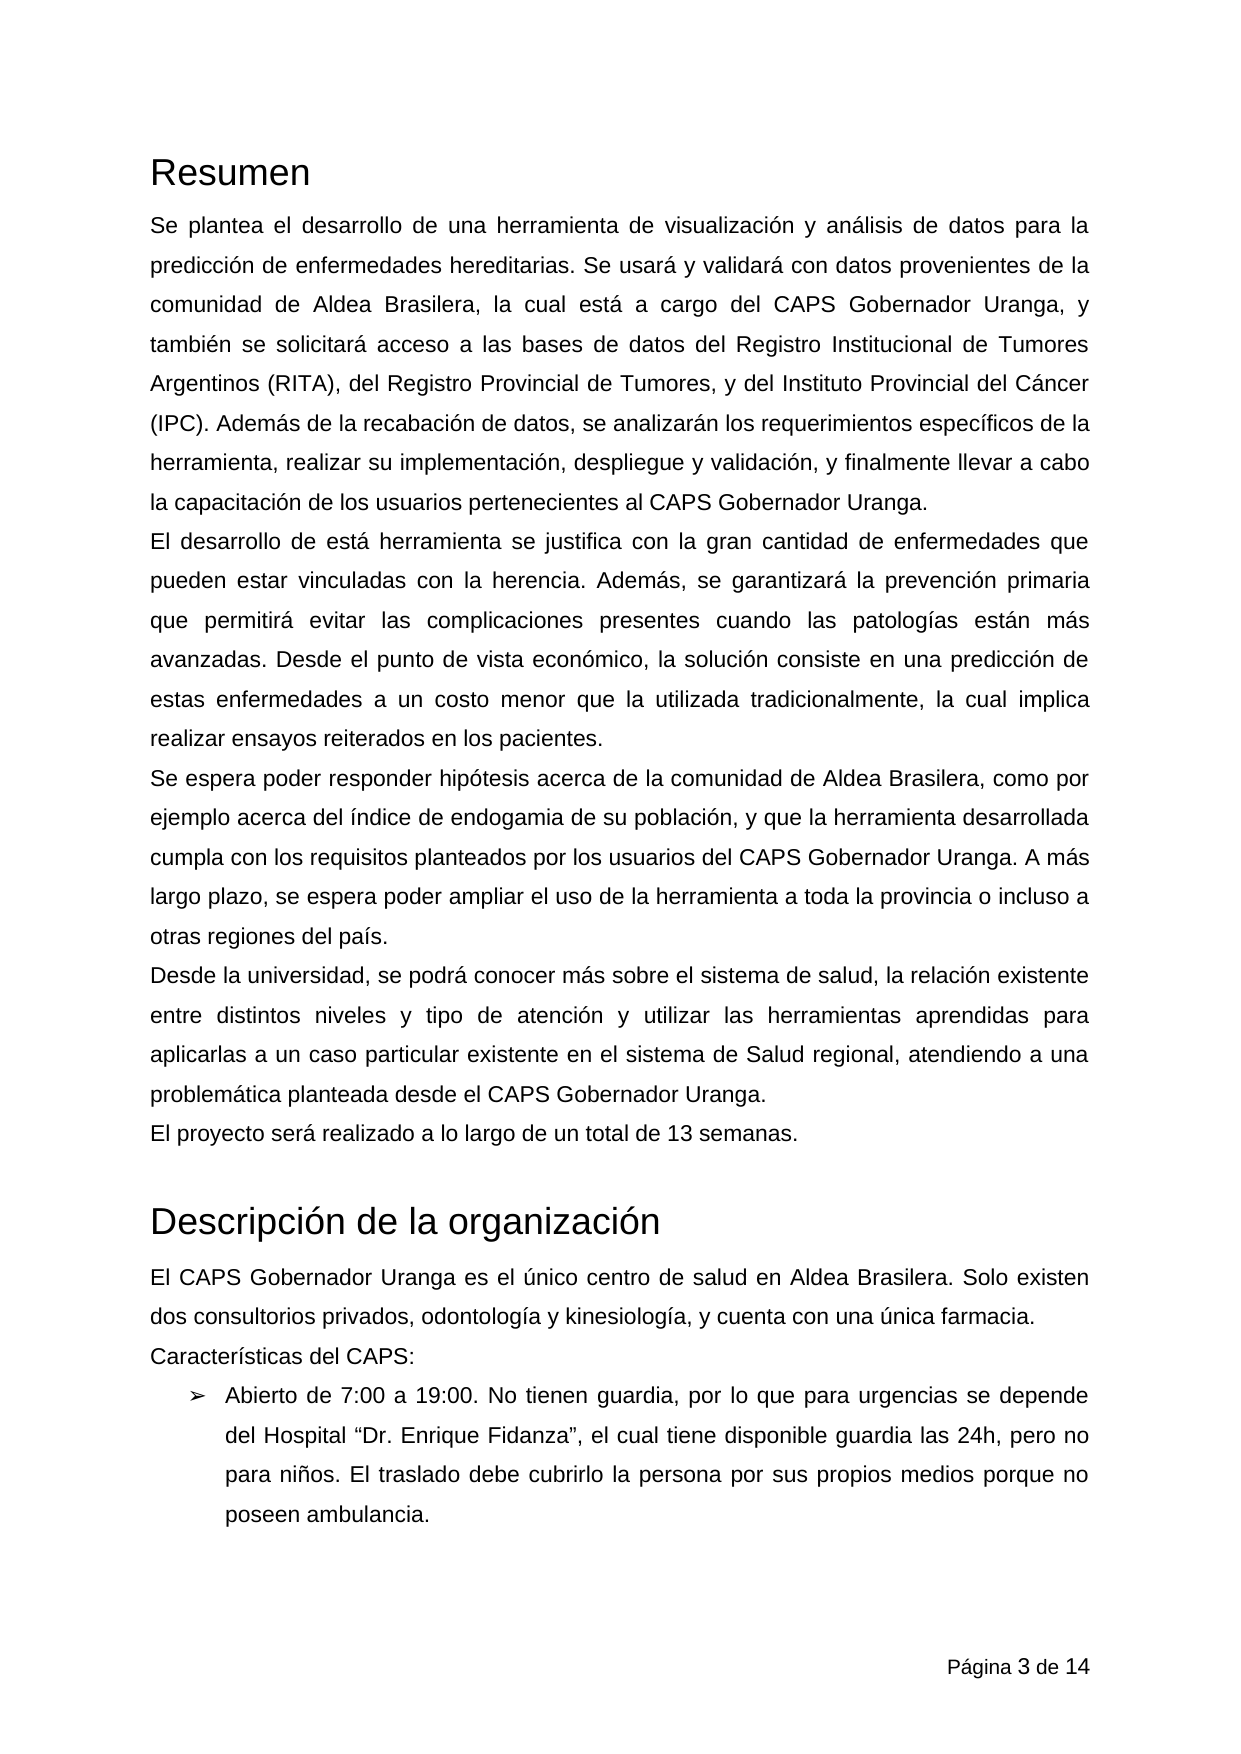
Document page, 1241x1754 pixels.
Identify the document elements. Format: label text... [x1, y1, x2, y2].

text Se plantea el desarrollo de una herramienta de visualización y análisis de datos para la predicción de enfermedades hereditarias. Se usará y validará con datos provenientes de la comunidad de Aldea Brasilera, la cual está a cargo del CAPS Gobernador Uranga, y también se solicitará acceso a las bases de datos del Registro Institucional de Tumores Argentinos (RITA), del Registro Provincial de Tumores, y del Instituto Provincial del Cáncer (IPC). Además de la recabación de datos, se analizarán los requerimientos específicos de la herramienta, realizar su implementación, despliegue y validación, y finalmente llevar a cabo la capacitación de los usuarios pertenecientes al CAPS Gobernador Uranga. [150, 212, 1090, 515]
list Abierto de 7:00 a 19:00. No tienen guardia, por lo que para urgencias se depende del Hospital “Dr. Enrique Fidanza”, el cual tiene disponible guardia las 24h, pero no para niños. El traslado debe cubrirlo la persona por sus propios medios porque no poseen ambulancia. [187, 1382, 1090, 1527]
text El desarrollo de está herramienta se justifica con la gran cantidad de enfermedades que pueden estar vinculadas con la herencia. Además, se garantizará la prevención primaria que permitirá evitar las complicaciones presentes cuando las patologías están más avanzadas. Desde el punto de vista económico, la solución consiste en una predicción de estas enfermedades a un costo menor que la utilizada tradicionalmente, la cual implica realizar ensayos reiterados en los pacientes. [150, 528, 1090, 752]
text Características del CAPS: [150, 1343, 1090, 1369]
text El CAPS Gobernador Uranga es el único centro de salud en Aldea Brasilera. Solo existen dos consultorios privados, odontología y kinesiología, y cuenta con una única farmacia. [150, 1264, 1090, 1329]
text Descripción de la organización [150, 1199, 1090, 1242]
text Desde la universidad, se podrá conocer más sobre el sistema de salud, la relación existente entre distintos niveles y tipo de atención y utilizar las herramientas aprendidas para aplicarlas a un caso particular existente en el sistema de Salud regional, atendiendo a una problemática planteada desde el CAPS Gobernador Uranga. [150, 962, 1090, 1107]
text El proyecto será realizado a lo largo de un total de 13 semanas. [150, 1120, 1090, 1146]
subtitle Resumen [150, 150, 1090, 193]
text Se espera poder responder hipótesis acerca de la comunidad de Aldea Brasilera, como por ejemplo acerca del índice de endogamia de su población, y que la herramienta desarrollada cumpla con los requisitos planteados por los usuarios del CAPS Gobernador Uranga. A más largo plazo, se espera poder ampliar el uso de la herramienta a toda la provincia o incluso a otras regiones del país. [150, 765, 1090, 949]
